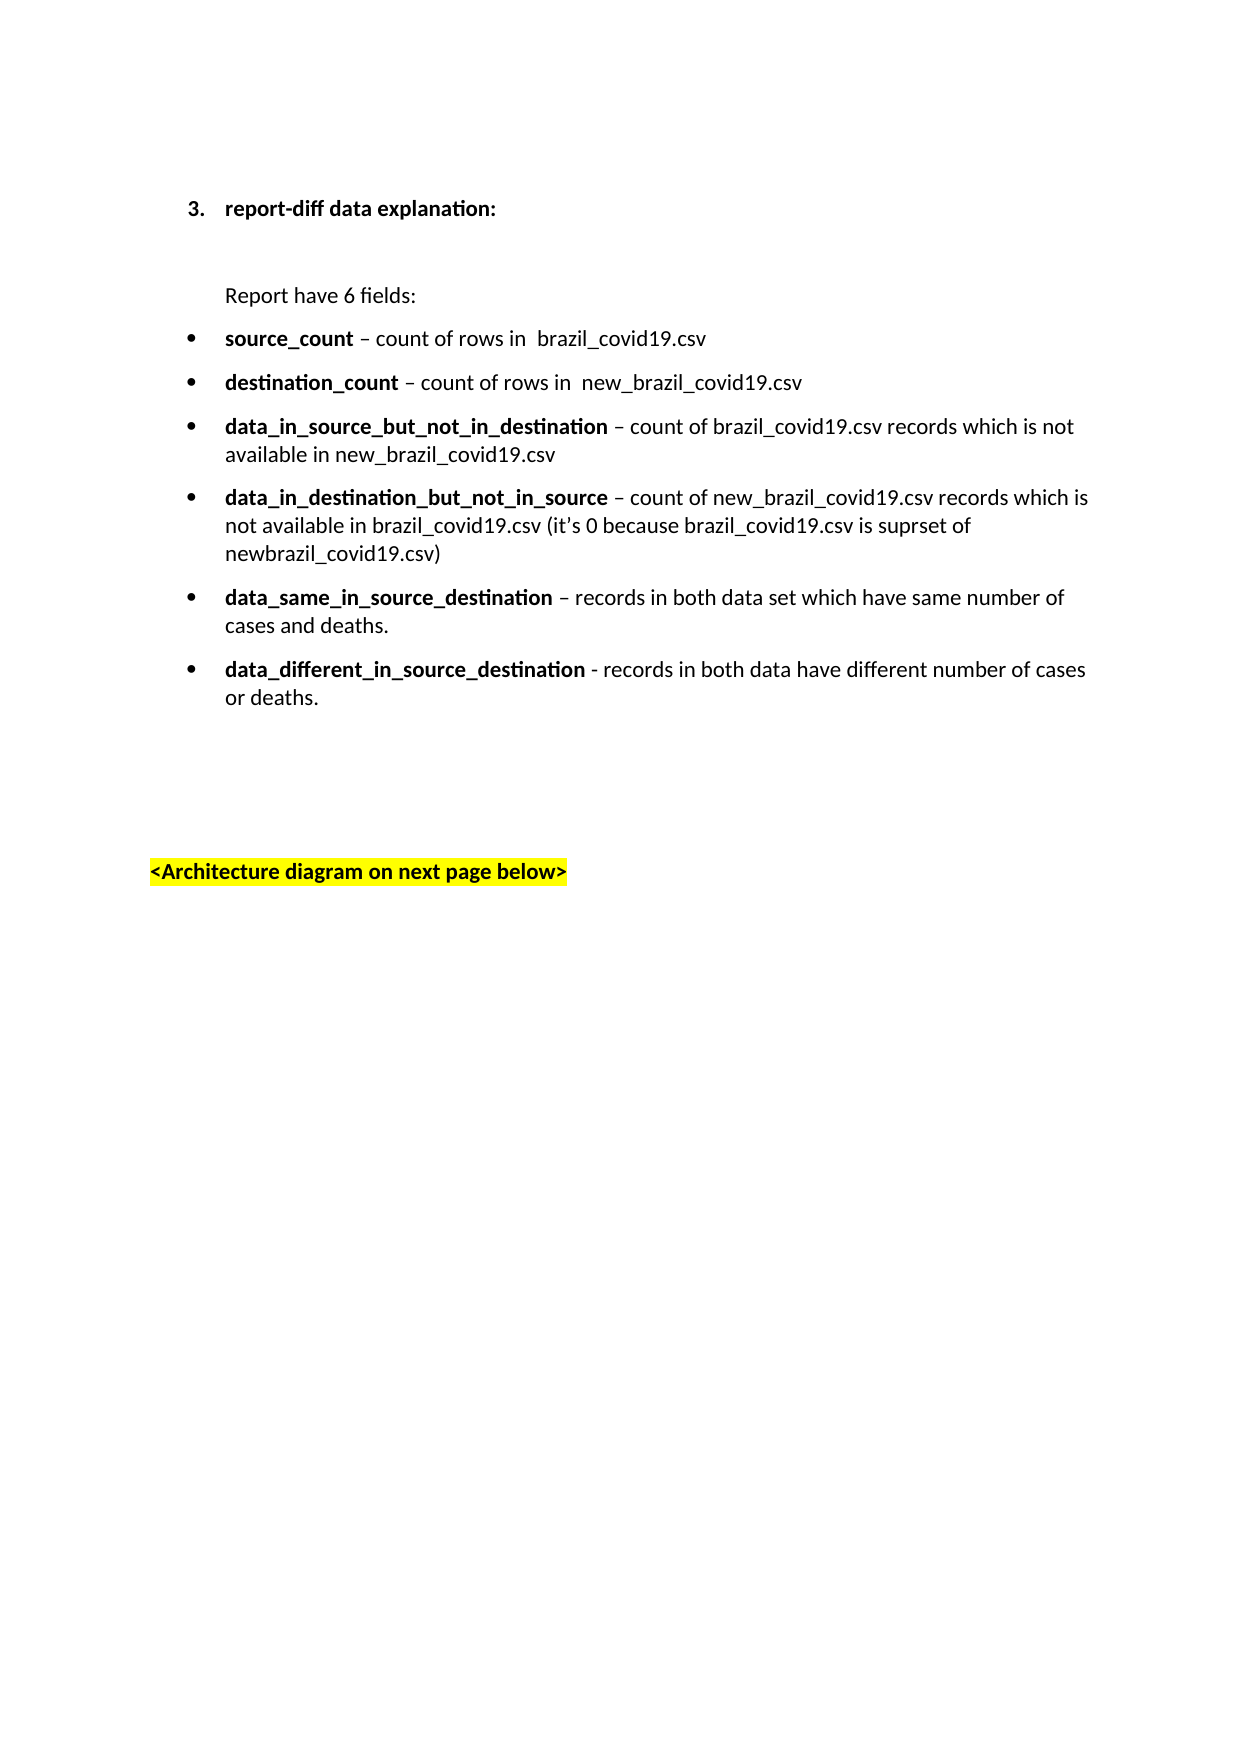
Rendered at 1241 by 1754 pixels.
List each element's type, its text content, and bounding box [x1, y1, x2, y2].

list data_same_in_source_destination – records in both data set which have same number of cases and deaths. [187, 583, 1090, 639]
list report-diff data explanation: [187, 194, 1090, 222]
list data_different_in_source_destination - records in both data have different number of cases or deaths. [187, 655, 1090, 711]
list destination_count – count of rows in new_brazil_covid19.csv [187, 368, 1090, 396]
text Report have 6 fields: [150, 281, 1090, 309]
list data_in_source_but_not_in_destination – count of brazil_covid19.csv records which is not available in new_brazil_covid19.csv [187, 412, 1090, 468]
list source_count – count of rows in brazil_covid19.csv [187, 324, 1090, 353]
text <Architecture diagram on next page below> [150, 857, 1090, 886]
list data_in_destination_but_not_in_source – count of new_brazil_covid19.csv records which is not available in brazil_covid19.csv (it’s 0 because brazil_covid19.csv is suprset of newbrazil_covid19.csv) [187, 483, 1090, 568]
